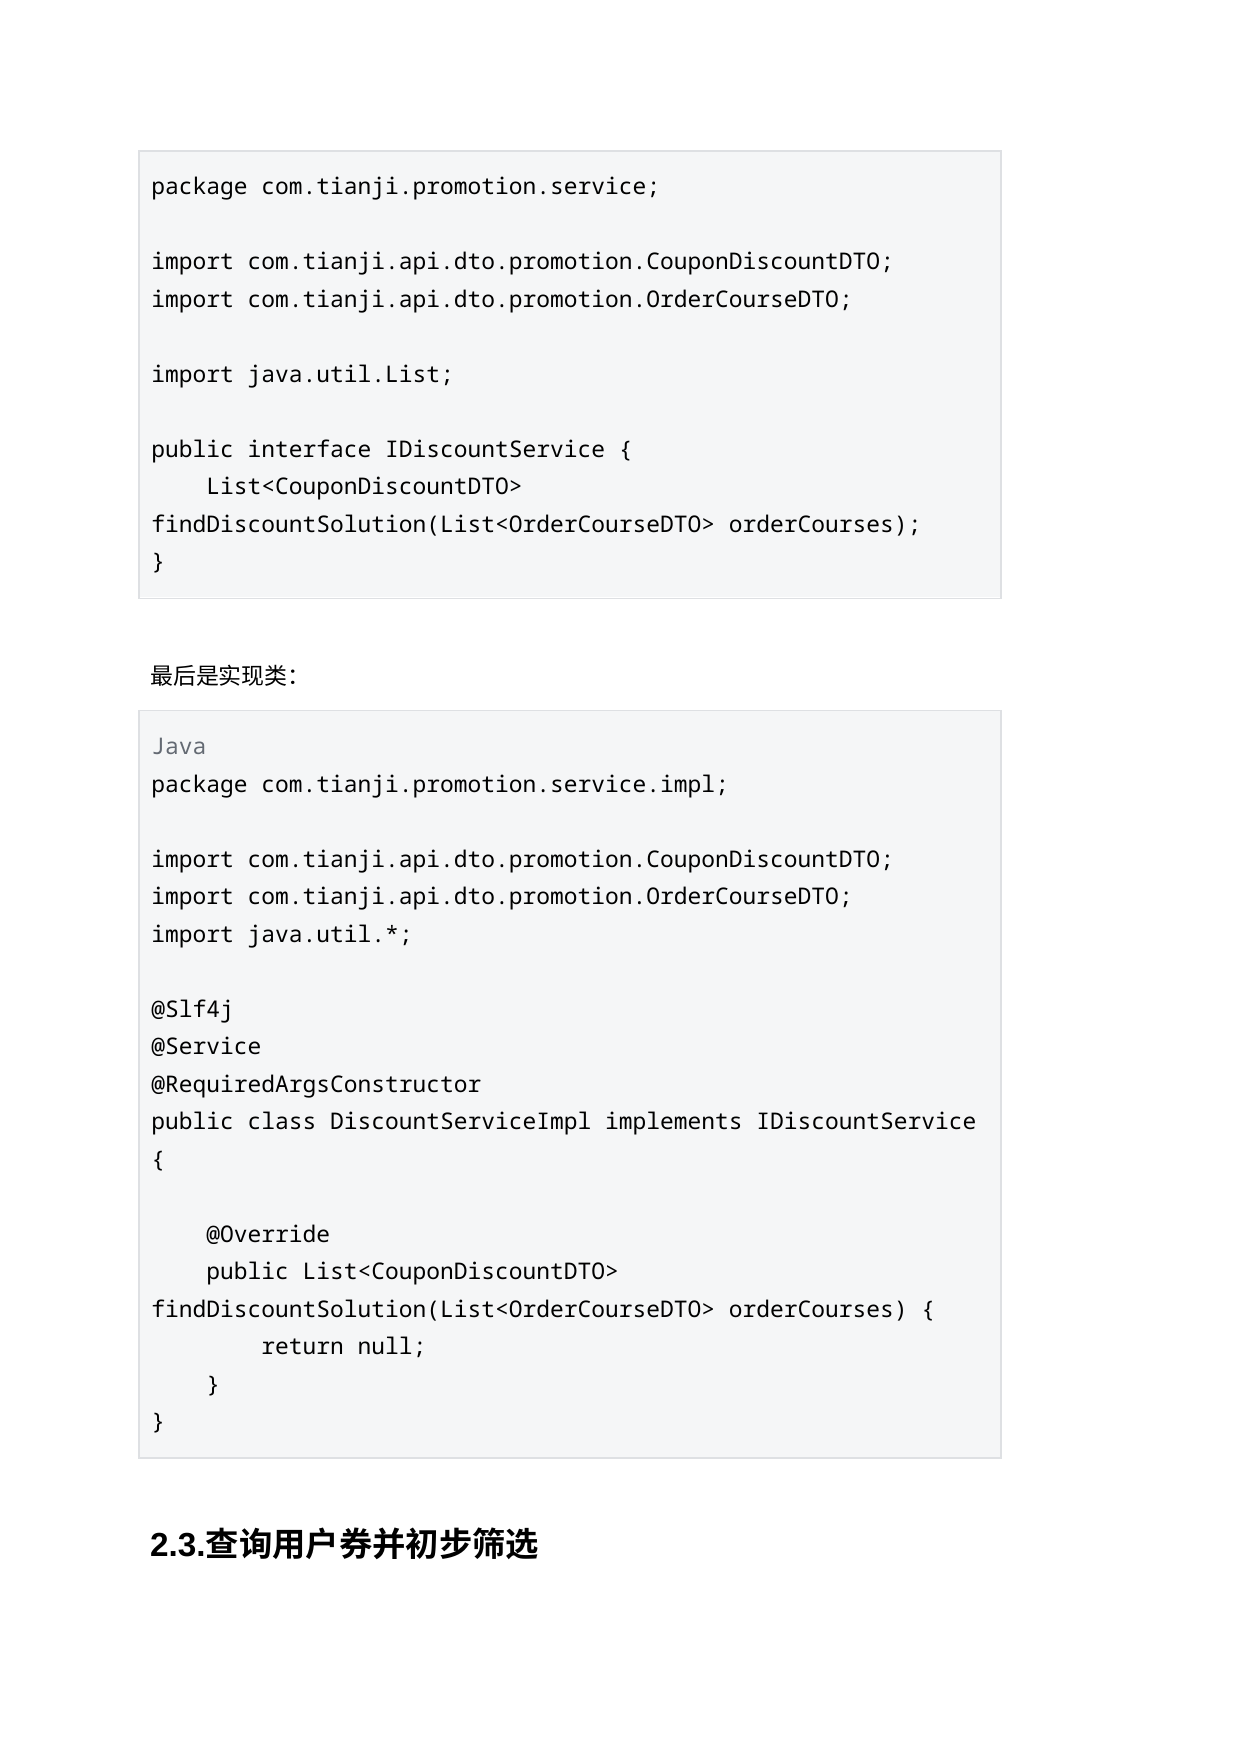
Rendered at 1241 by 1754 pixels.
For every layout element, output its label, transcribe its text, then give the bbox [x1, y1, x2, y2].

table_header Java package com.tianji.promotion.service.impl; import com.tianji.api.dto.promotion.CouponDiscountDTO; import com.tianji.api.dto.promotion.OrderCourseDTO; import java.util.*; @Slf4j @Service @RequiredArgsConstructor public class DiscountServiceImpl implements IDiscountService { @Override public List<CouponDiscountDTO> findDiscountSolution(List<OrderCourseDTO> orderCourses) { return null; } } [140, 711, 1000, 1457]
text 最后是实现类： [150, 657, 1090, 691]
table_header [140, 152, 1000, 597]
